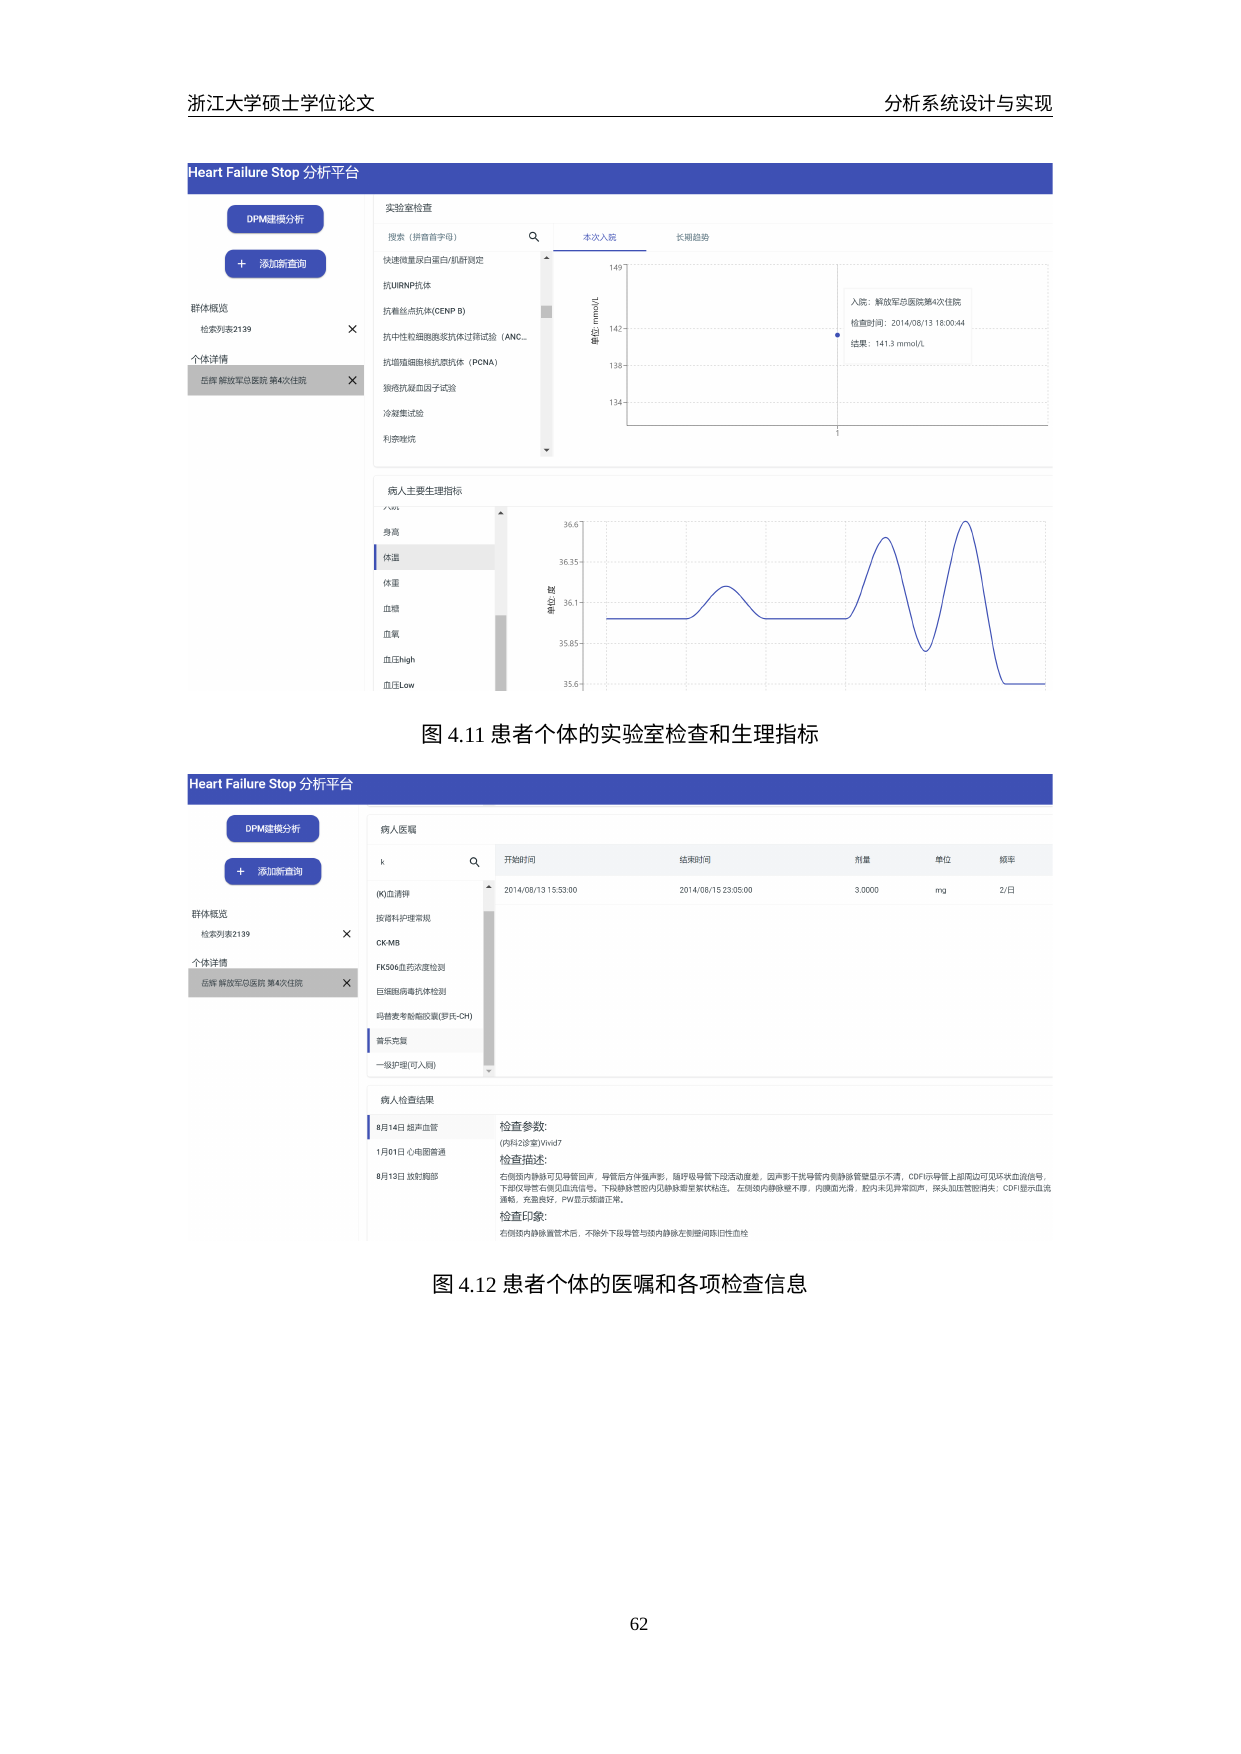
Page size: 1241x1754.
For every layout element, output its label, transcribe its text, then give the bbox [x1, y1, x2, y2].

picture [187, 774, 1053, 1241]
text 图4.12 患者个体的医嘱和各项检查信息 [187, 1267, 1053, 1299]
picture [187, 163, 1053, 691]
text 图4.11 患者个体的实验室检查和生理指标 [187, 717, 1053, 749]
